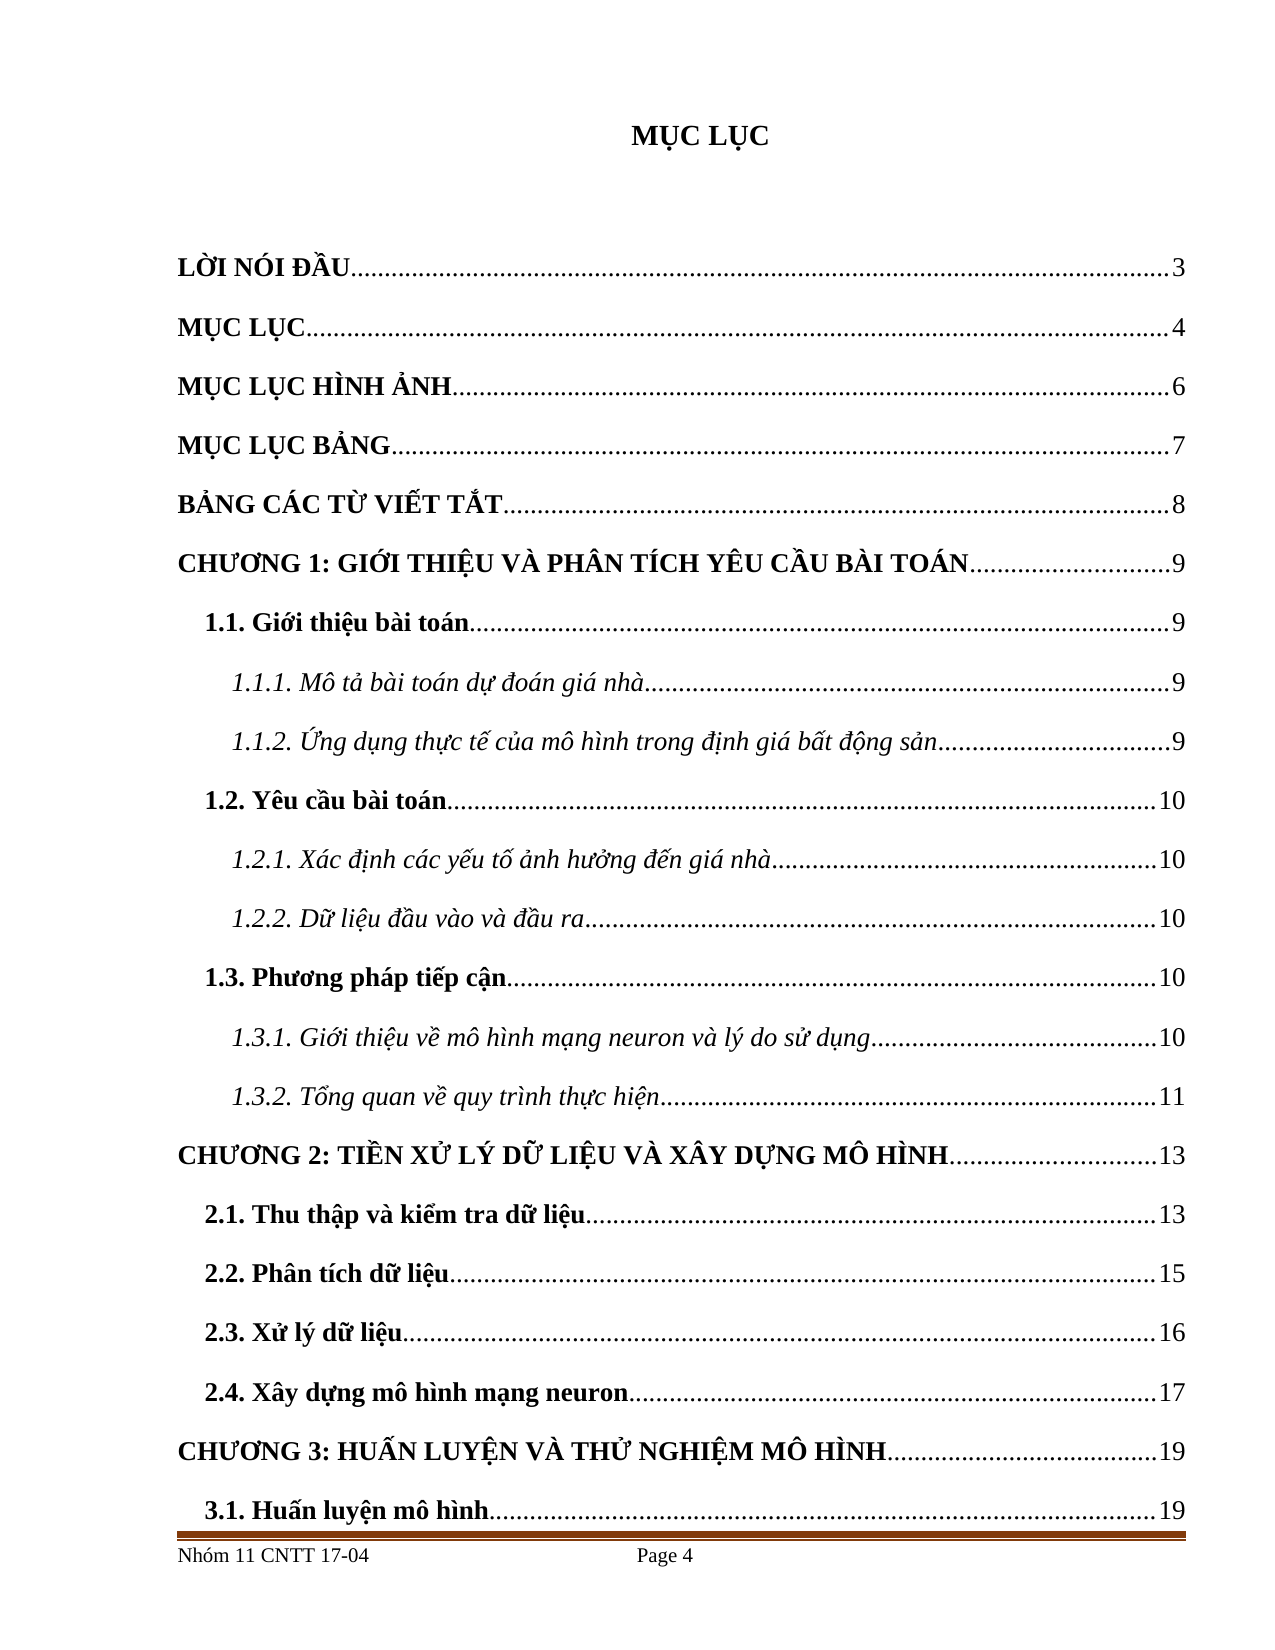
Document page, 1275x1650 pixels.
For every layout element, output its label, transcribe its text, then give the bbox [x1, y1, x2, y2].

text MỤC LỤC [177, 118, 1186, 152]
